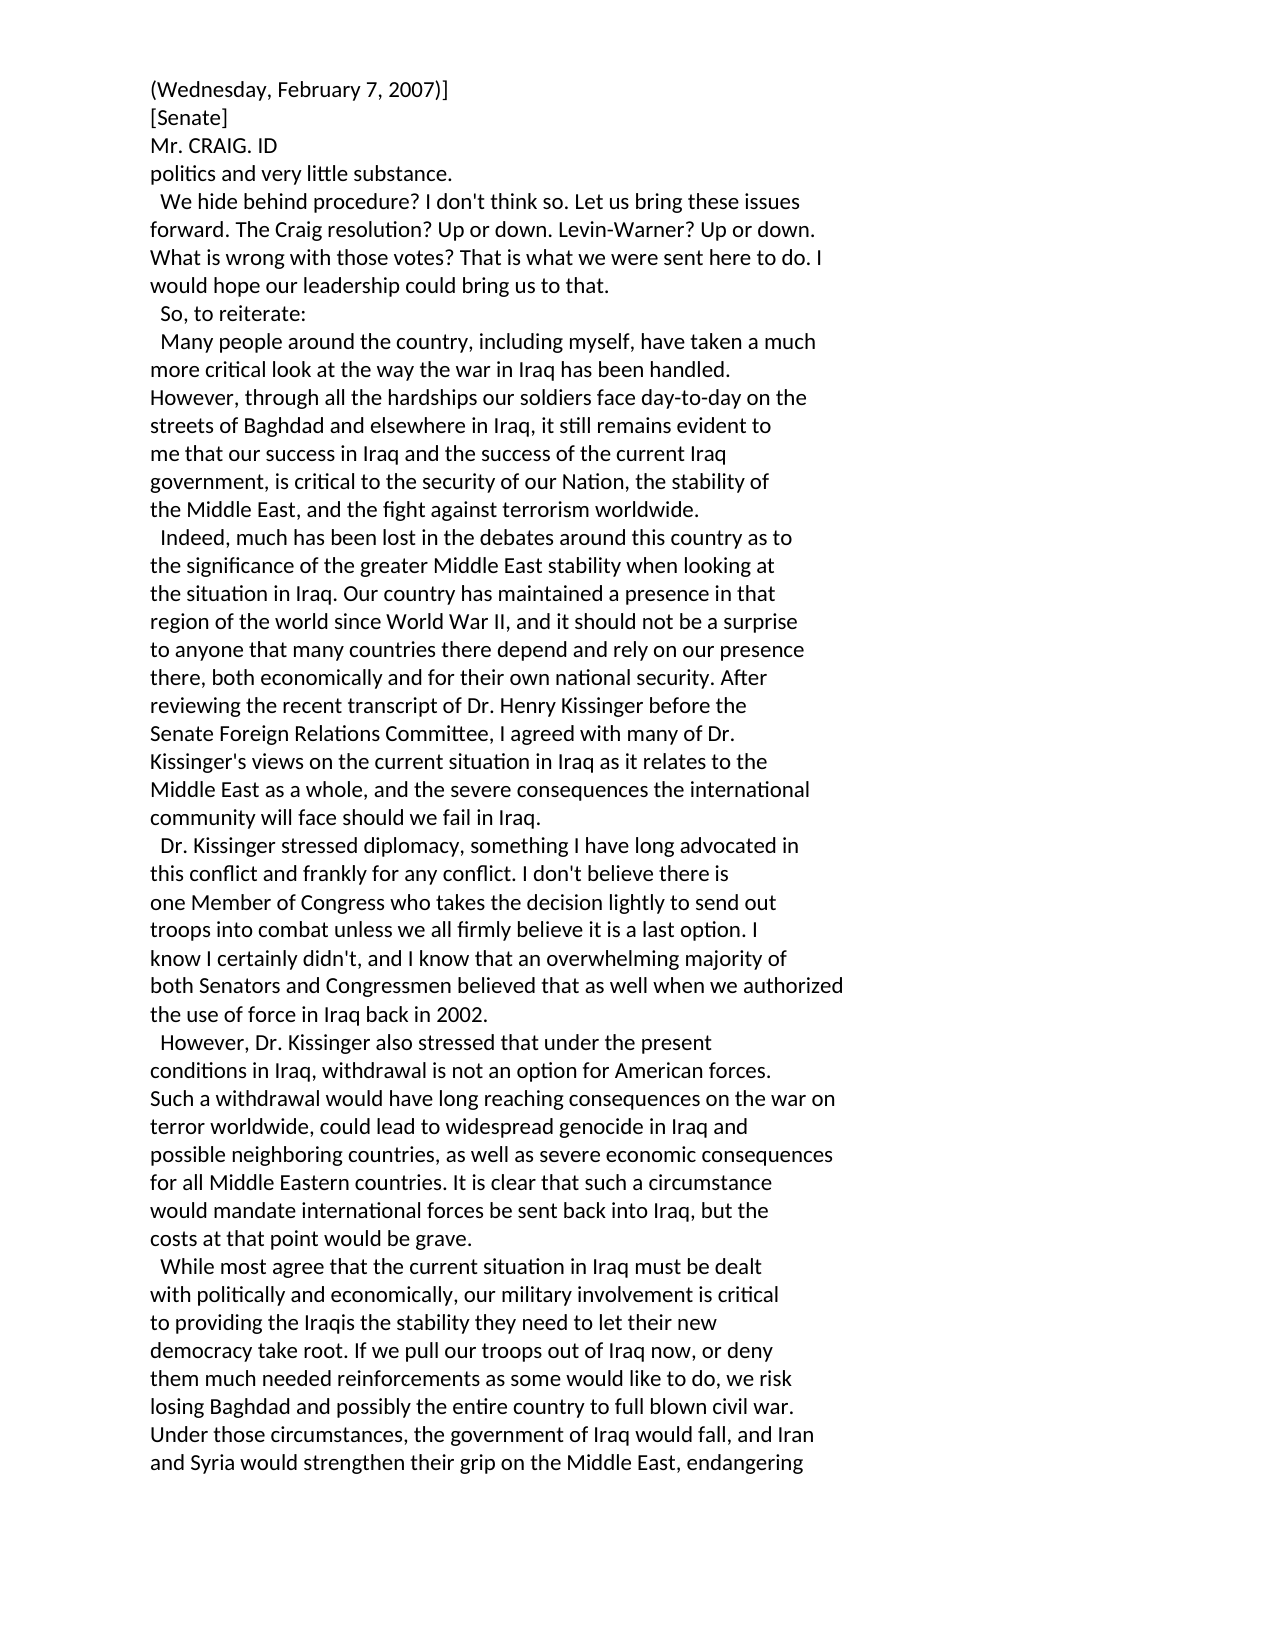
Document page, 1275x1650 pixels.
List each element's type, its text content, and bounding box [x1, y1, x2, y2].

text and Syria would strengthen their grip on the Middle East, endangering [150, 1448, 1125, 1476]
text for all Middle Eastern countries. It is clear that such a circumstance [150, 1168, 1125, 1196]
text politics and very little substance. [150, 159, 1125, 187]
text this conflict and frankly for any conflict. I don't believe there is [150, 859, 1125, 888]
text more critical look at the way the war in Iraq has been handled. [150, 355, 1125, 383]
text Senate Foreign Relations Committee, I agreed with many of Dr. [150, 719, 1125, 747]
text democracy take root. If we pull our troops out of Iraq now, or deny [150, 1336, 1125, 1364]
text community will face should we fail in Iraq. [150, 803, 1125, 832]
text troops into combat unless we all firmly believe it is a last option. I [150, 916, 1125, 944]
text While most agree that the current situation in Iraq must be dealt [150, 1252, 1125, 1280]
text them much needed reinforcements as some would like to do, we risk [150, 1364, 1125, 1392]
text Kissinger's views on the current situation in Iraq as it relates to the [150, 747, 1125, 776]
text government, is critical to the security of our Nation, the stability of [150, 467, 1125, 495]
text We hide behind procedure? I don't think so. Let us bring these issues [150, 187, 1125, 215]
text Indeed, much has been lost in the debates around this country as to [150, 523, 1125, 551]
text would hope our leadership could bring us to that. [150, 271, 1125, 299]
text Such a withdrawal would have long reaching consequences on the war on [150, 1084, 1125, 1112]
text losing Baghdad and possibly the entire country to full blown civil war. [150, 1392, 1125, 1420]
text to anyone that many countries there depend and rely on our presence [150, 635, 1125, 663]
text Dr. Kissinger stressed diplomacy, something I have long advocated in [150, 832, 1125, 859]
text Middle East as a whole, and the severe consequences the international [150, 776, 1125, 803]
text there, both economically and for their own national security. After [150, 663, 1125, 691]
text know I certainly didn't, and I know that an overwhelming majority of [150, 944, 1125, 972]
text streets of Baghdad and elsewhere in Iraq, it still remains evident to [150, 411, 1125, 439]
text both Senators and Congressmen believed that as well when we authorized [150, 972, 1125, 1000]
text the Middle East, and the fight against terrorism worldwide. [150, 495, 1125, 523]
text Many people around the country, including myself, have taken a much [150, 327, 1125, 355]
text possible neighboring countries, as well as severe economic consequences [150, 1140, 1125, 1168]
text terror worldwide, could lead to widespread genocide in Iraq and [150, 1112, 1125, 1140]
text the significance of the greater Middle East stability when looking at [150, 551, 1125, 579]
text the use of force in Iraq back in 2002. [150, 1000, 1125, 1028]
text However, Dr. Kissinger also stressed that under the present [150, 1028, 1125, 1056]
text the situation in Iraq. Our country has maintained a presence in that [150, 579, 1125, 607]
text reviewing the recent transcript of Dr. Henry Kissinger before the [150, 691, 1125, 719]
text forward. The Craig resolution? Up or down. Levin-Warner? Up or down. [150, 215, 1125, 243]
text would mandate international forces be sent back into Iraq, but the [150, 1196, 1125, 1224]
text with politically and economically, our military involvement is critical [150, 1280, 1125, 1308]
text conditions in Iraq, withdrawal is not an option for American forces. [150, 1056, 1125, 1084]
text Under those circumstances, the government of Iraq would fall, and Iran [150, 1420, 1125, 1448]
text However, through all the hardships our soldiers face day-to-day on the [150, 383, 1125, 411]
text one Member of Congress who takes the decision lightly to send out [150, 888, 1125, 916]
text costs at that point would be grave. [150, 1224, 1125, 1252]
text me that our success in Iraq and the success of the current Iraq [150, 439, 1125, 467]
text region of the world since World War II, and it should not be a surprise [150, 607, 1125, 635]
text So, to reiterate: [150, 299, 1125, 327]
text to providing the Iraqis the stability they need to let their new [150, 1308, 1125, 1336]
text What is wrong with those votes? That is what we were sent here to do. I [150, 243, 1125, 271]
